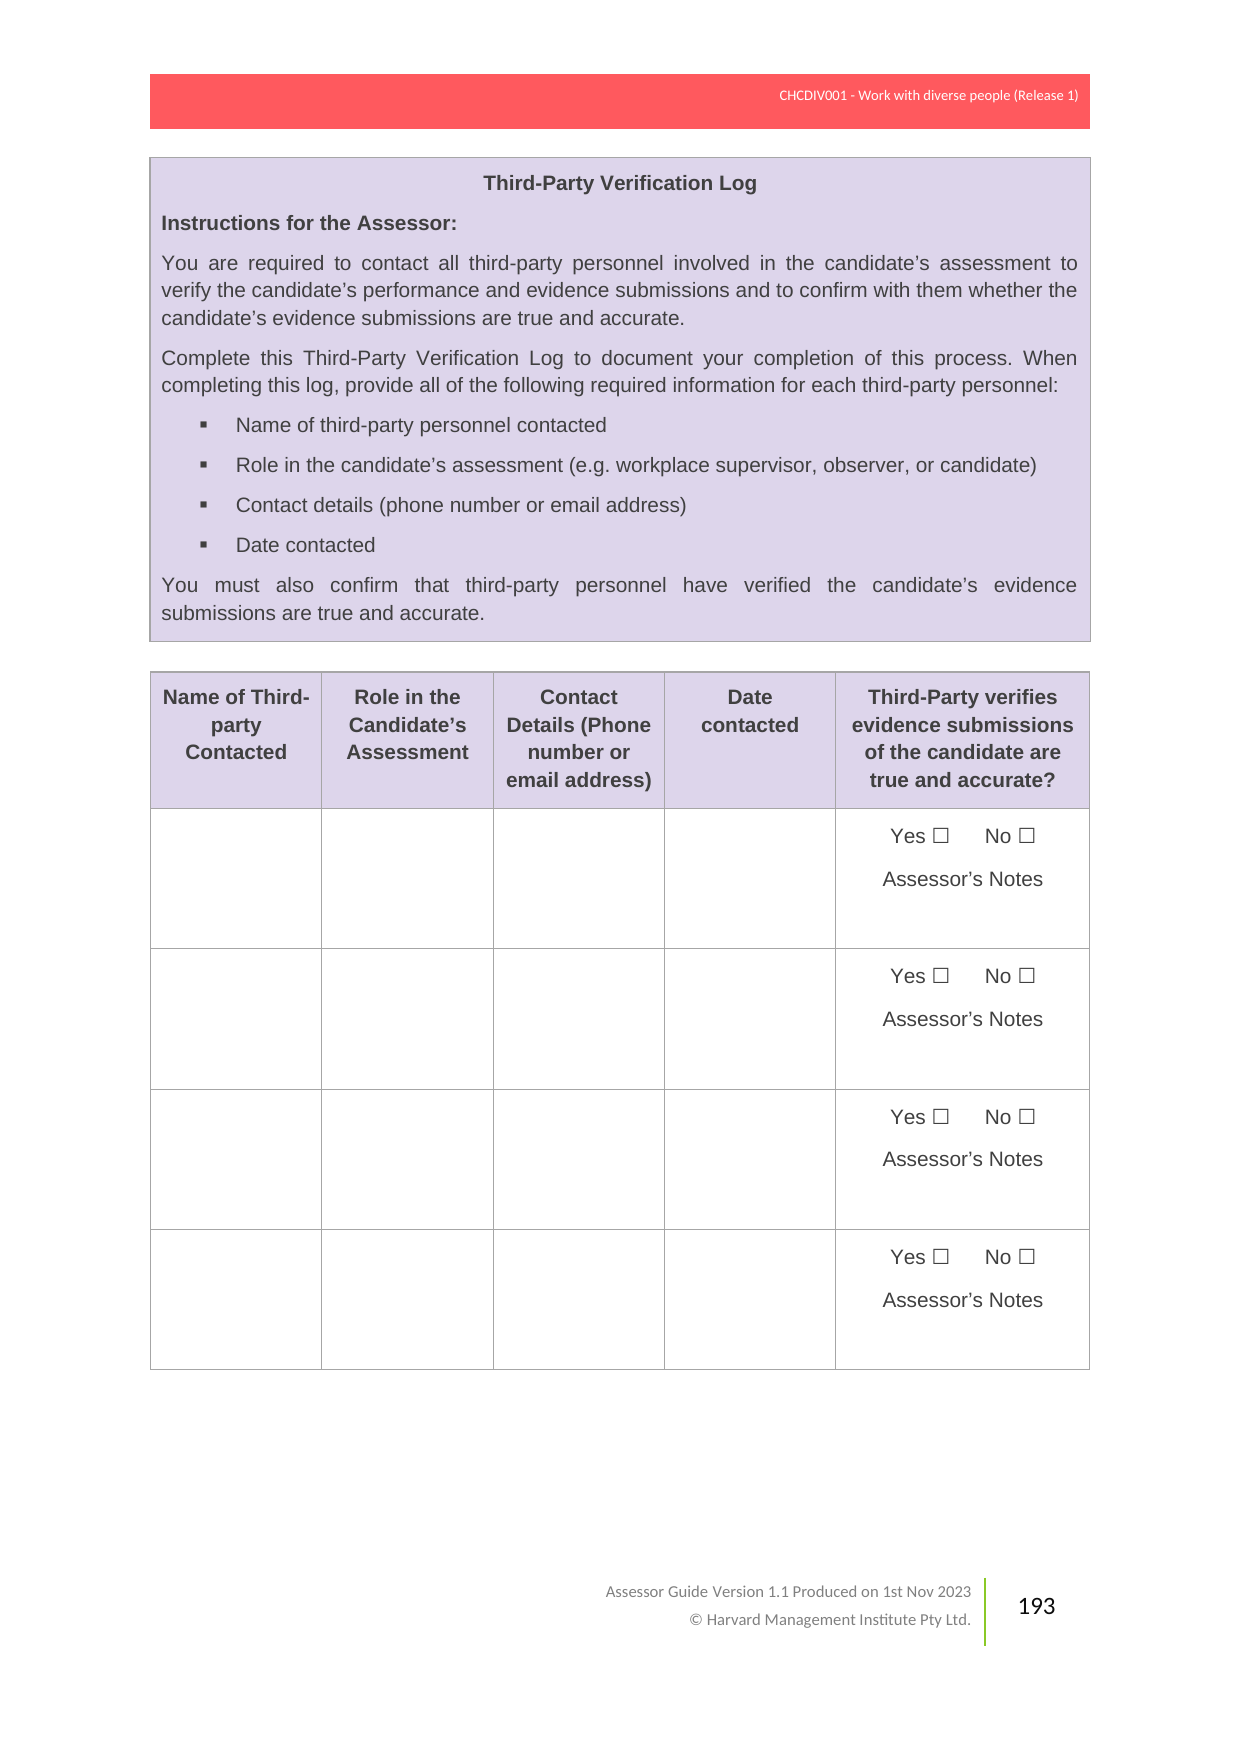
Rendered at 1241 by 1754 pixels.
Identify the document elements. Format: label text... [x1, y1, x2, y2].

table_cell [494, 949, 664, 1088]
table_cell [151, 949, 321, 1088]
table_cell [665, 949, 835, 1088]
table_cell [494, 1230, 664, 1369]
table_header Name of Third-party Contacted [151, 673, 321, 808]
table_cell [665, 1230, 835, 1369]
table_cell [322, 949, 493, 1088]
table_cell [322, 809, 493, 948]
table_cell [322, 1090, 493, 1229]
table_header Contact Details (Phone number or email address) [494, 673, 664, 808]
table_cell [494, 1090, 664, 1229]
table_header Role in the Candidate’s Assessment [322, 673, 493, 808]
table_cell Yes No Assessor’s Notes [836, 809, 1089, 948]
table_cell [151, 809, 321, 948]
table_cell Yes No Assessor’s Notes [836, 949, 1089, 1088]
table_header Third-Party Verification Log Instructions for the Assessor: You are required to contact all third-party personnel involved in the candidate’s assessment to verify the candidate’s performance and evidence submissions and to confirm with them whether the candidate’s evidence submissions are true and accurate. Complete this Third-Party Verification Log to document your completion of this process. When completing this log, provide all of the following required information for each third-party personnel: Name of third-party personnel contacted Role in the candidate’s assessment (e.g. workplace supervisor, observer, or candidate) Contact details (phone number or email address) Date contacted You must also confirm that third-party personnel have verified the candidate’s evidence submissions are true and accurate. [151, 158, 1090, 641]
table_header Date contacted [665, 673, 835, 808]
table_cell [151, 1090, 321, 1229]
table_cell [494, 809, 664, 948]
table_cell Yes No Assessor’s Notes [836, 1090, 1089, 1229]
table_cell [665, 809, 835, 948]
table_cell Yes No Assessor’s Notes [836, 1230, 1089, 1369]
table_header Third-Party verifies evidence submissions of the candidate are true and accurate? [836, 673, 1089, 808]
table_cell [322, 1230, 493, 1369]
table_cell [665, 1090, 835, 1229]
table_cell [151, 1230, 321, 1369]
